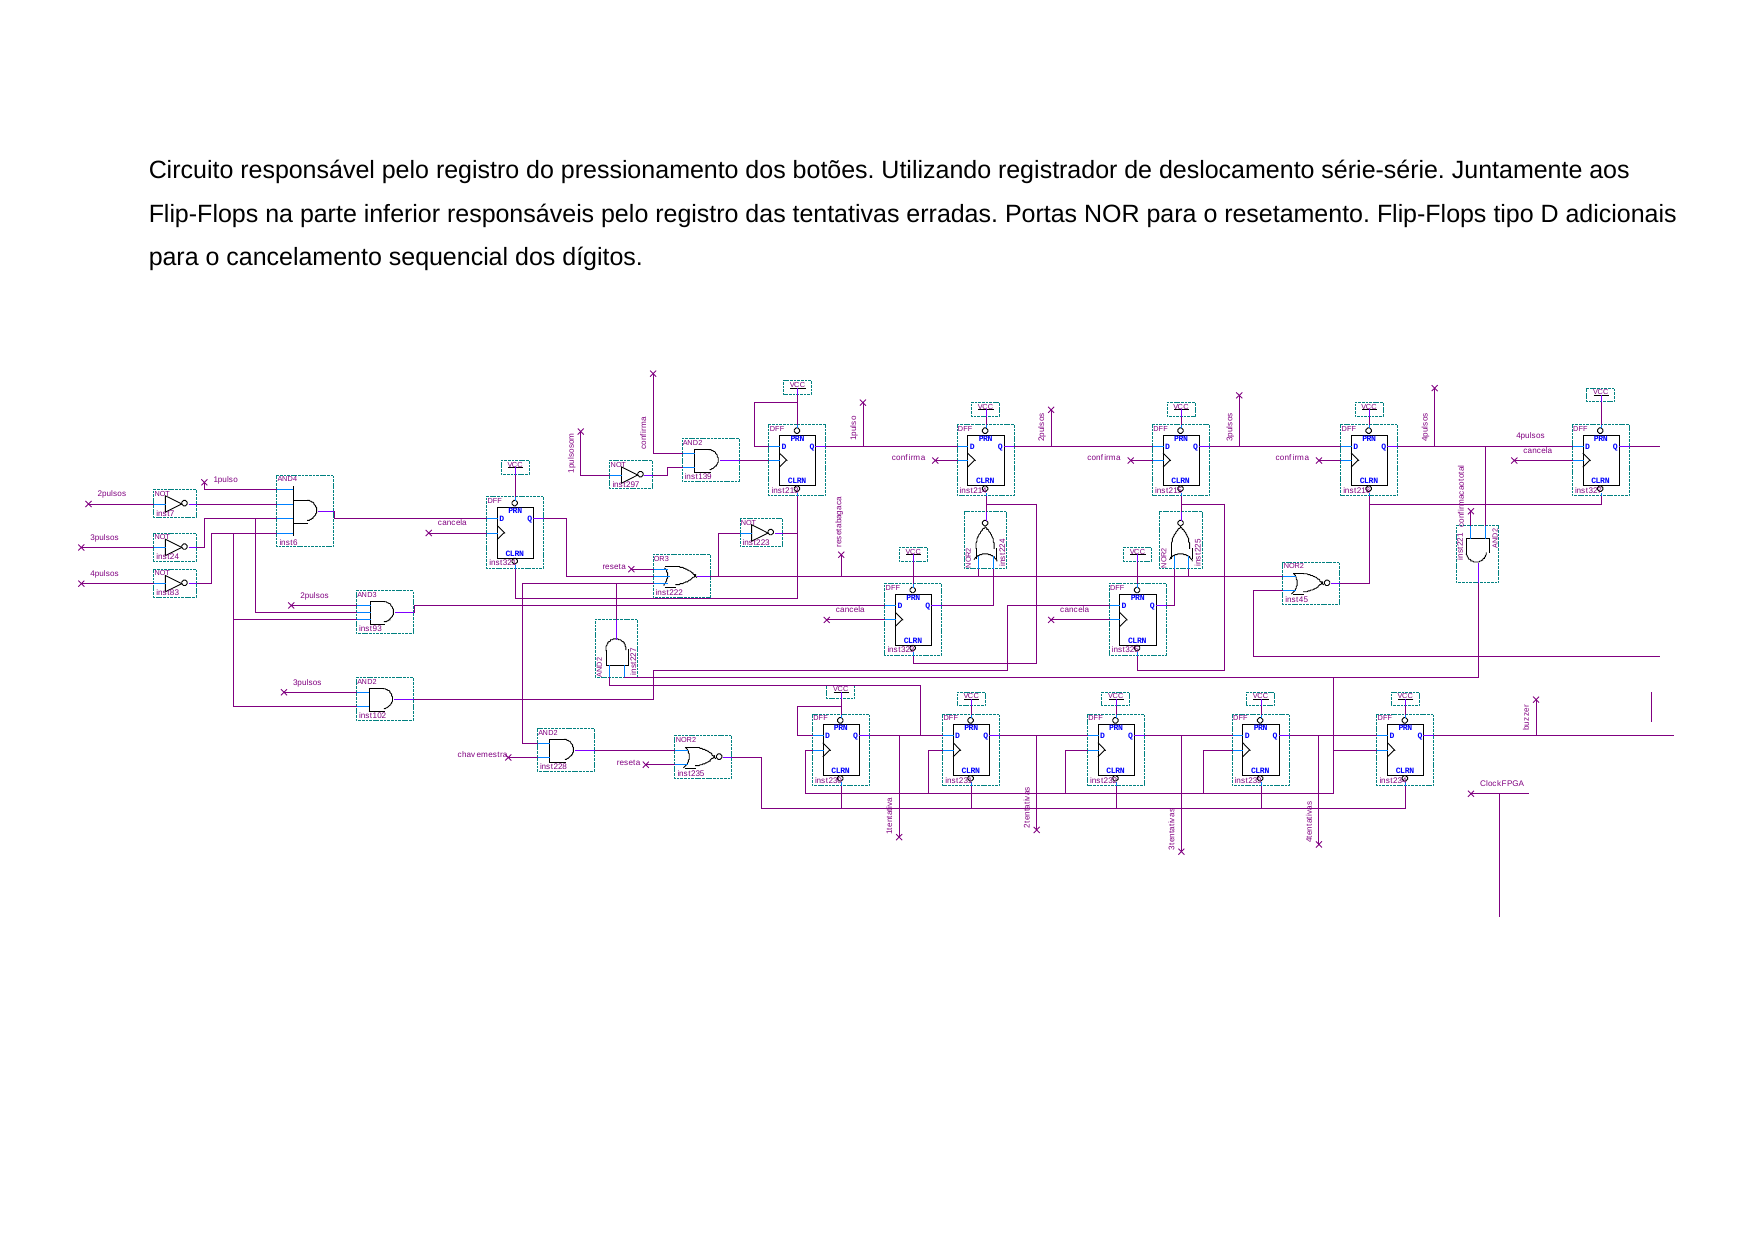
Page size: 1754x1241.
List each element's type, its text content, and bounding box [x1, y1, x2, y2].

text Circuito responsável pelo registro do pressionamento dos botões. Utilizando registrador de deslocamento série-série. Juntamente aos Flip-Flops na parte inferior responsáveis pelo registro das tentativas erradas. Portas NOR para o resetamento. Flip-Flops tipo D adicionais para o cancelamento sequencial dos dígitos. [148, 156, 1679, 271]
